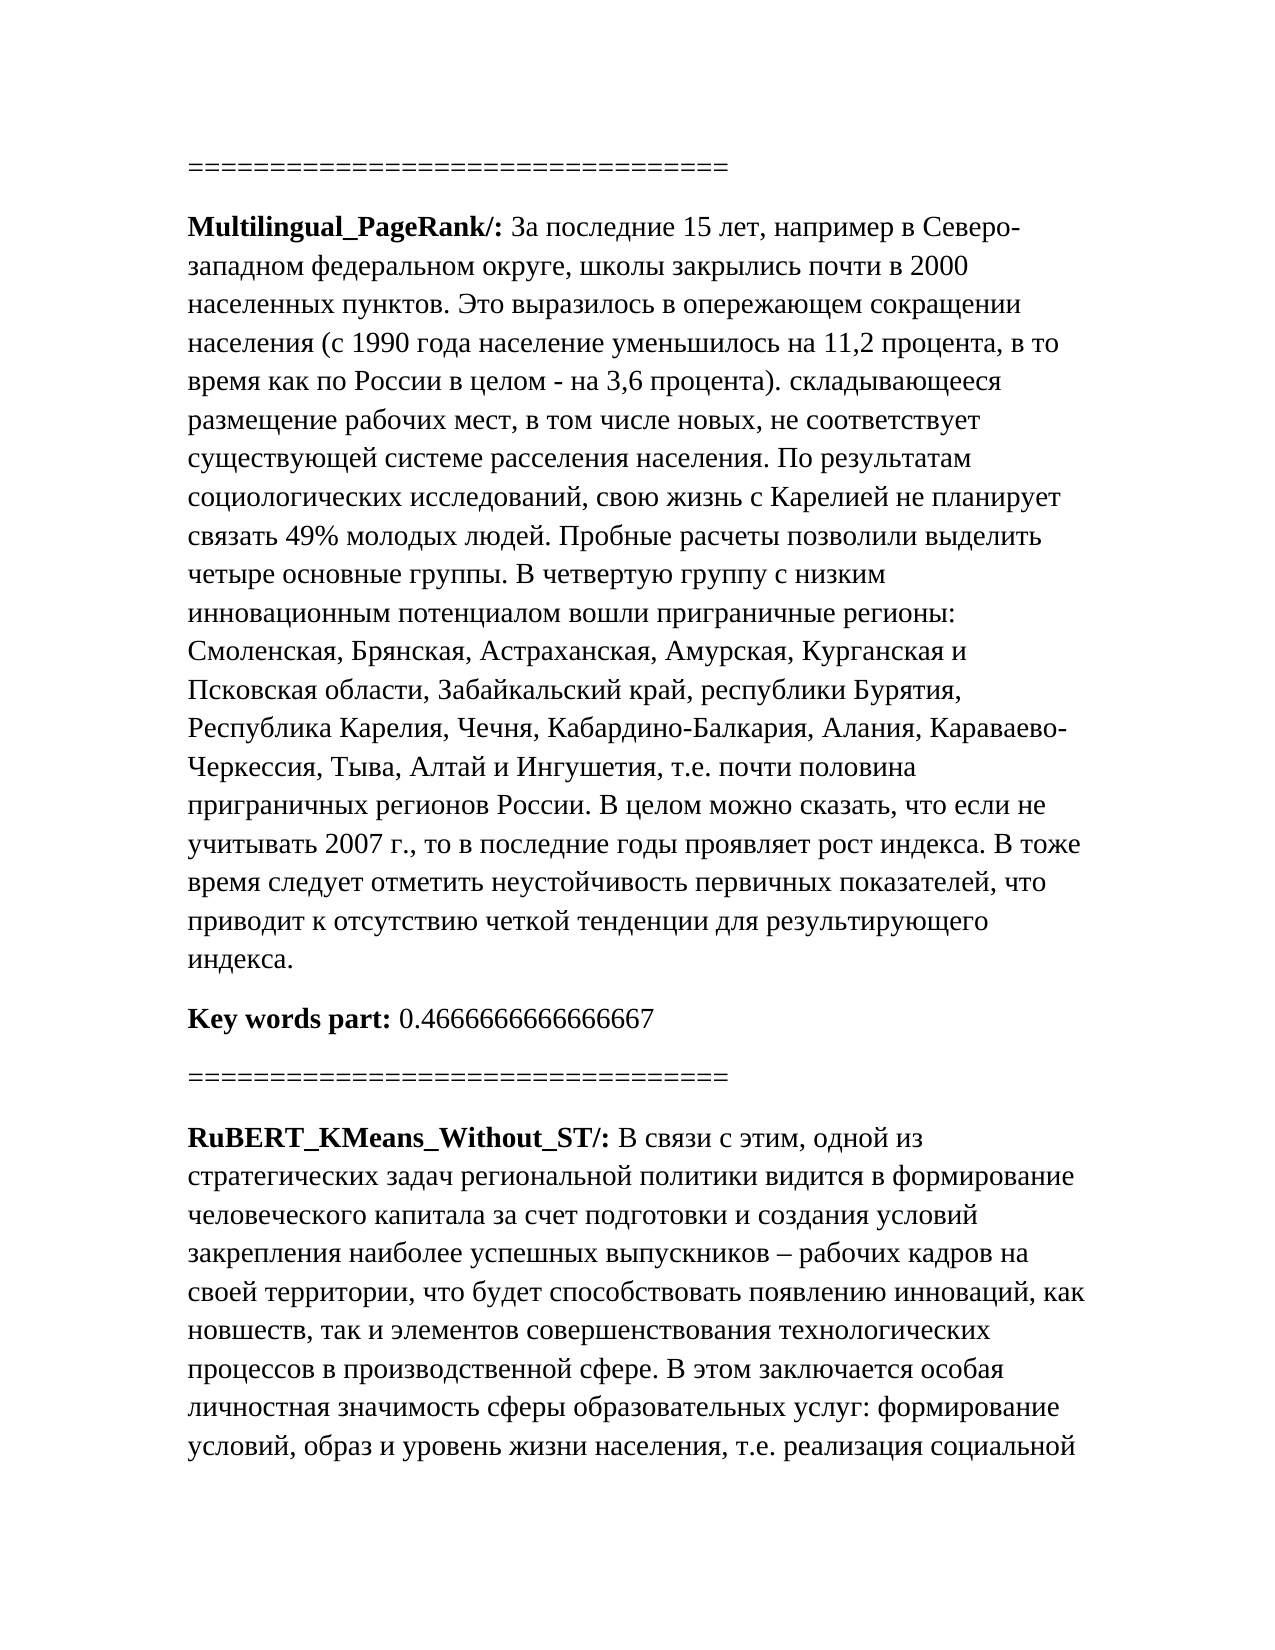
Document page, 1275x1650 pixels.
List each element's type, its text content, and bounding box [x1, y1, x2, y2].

text Multilingual_PageRank/: За последние 15 лет, например в Северо-западном федеральном округе, школы закрылись почти в 2000 населенных пунктов. Это выразилось в опережающем сокращении населения (с 1990 года население уменьшилось на 11,2 процента, в то время как по России в целом - на 3,6 процента). ­складывающееся размещение рабочих мест, в том числе новых, не соответствует существующей системе расселения населения. По результатам социологических исследований, свою жизнь с Карелией не планирует связать 49% молодых людей. Пробные расчеты позволили выделить четыре основные группы. В четвертую группу с низким инновационным потенциалом вошли приграничные регионы: Смоленская, Брянская, Астраханская, Амурская, Курганская и Псковская области, Забайкальский край, республики Бурятия, Республика Карелия, Чечня, Кабардино-Балкария, Алания, Караваево-Черкессия, Тыва, Алтай и Ингушетия, т.е. почти половина приграничных регионов России. В целом можно сказать, что если не учитывать 2007 г., то в последние годы проявляет рост индекса. В тоже время следует отметить неустойчивость первичных показателей, что приводит к отсутствию четкой тенденции для результирующего индекса. [187, 209, 1087, 975]
text Key words part: 0.4666666666666667 [187, 1001, 1087, 1034]
text ================================= [187, 1060, 1087, 1094]
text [187, 1120, 1087, 1462]
text ================================= [187, 150, 1087, 183]
